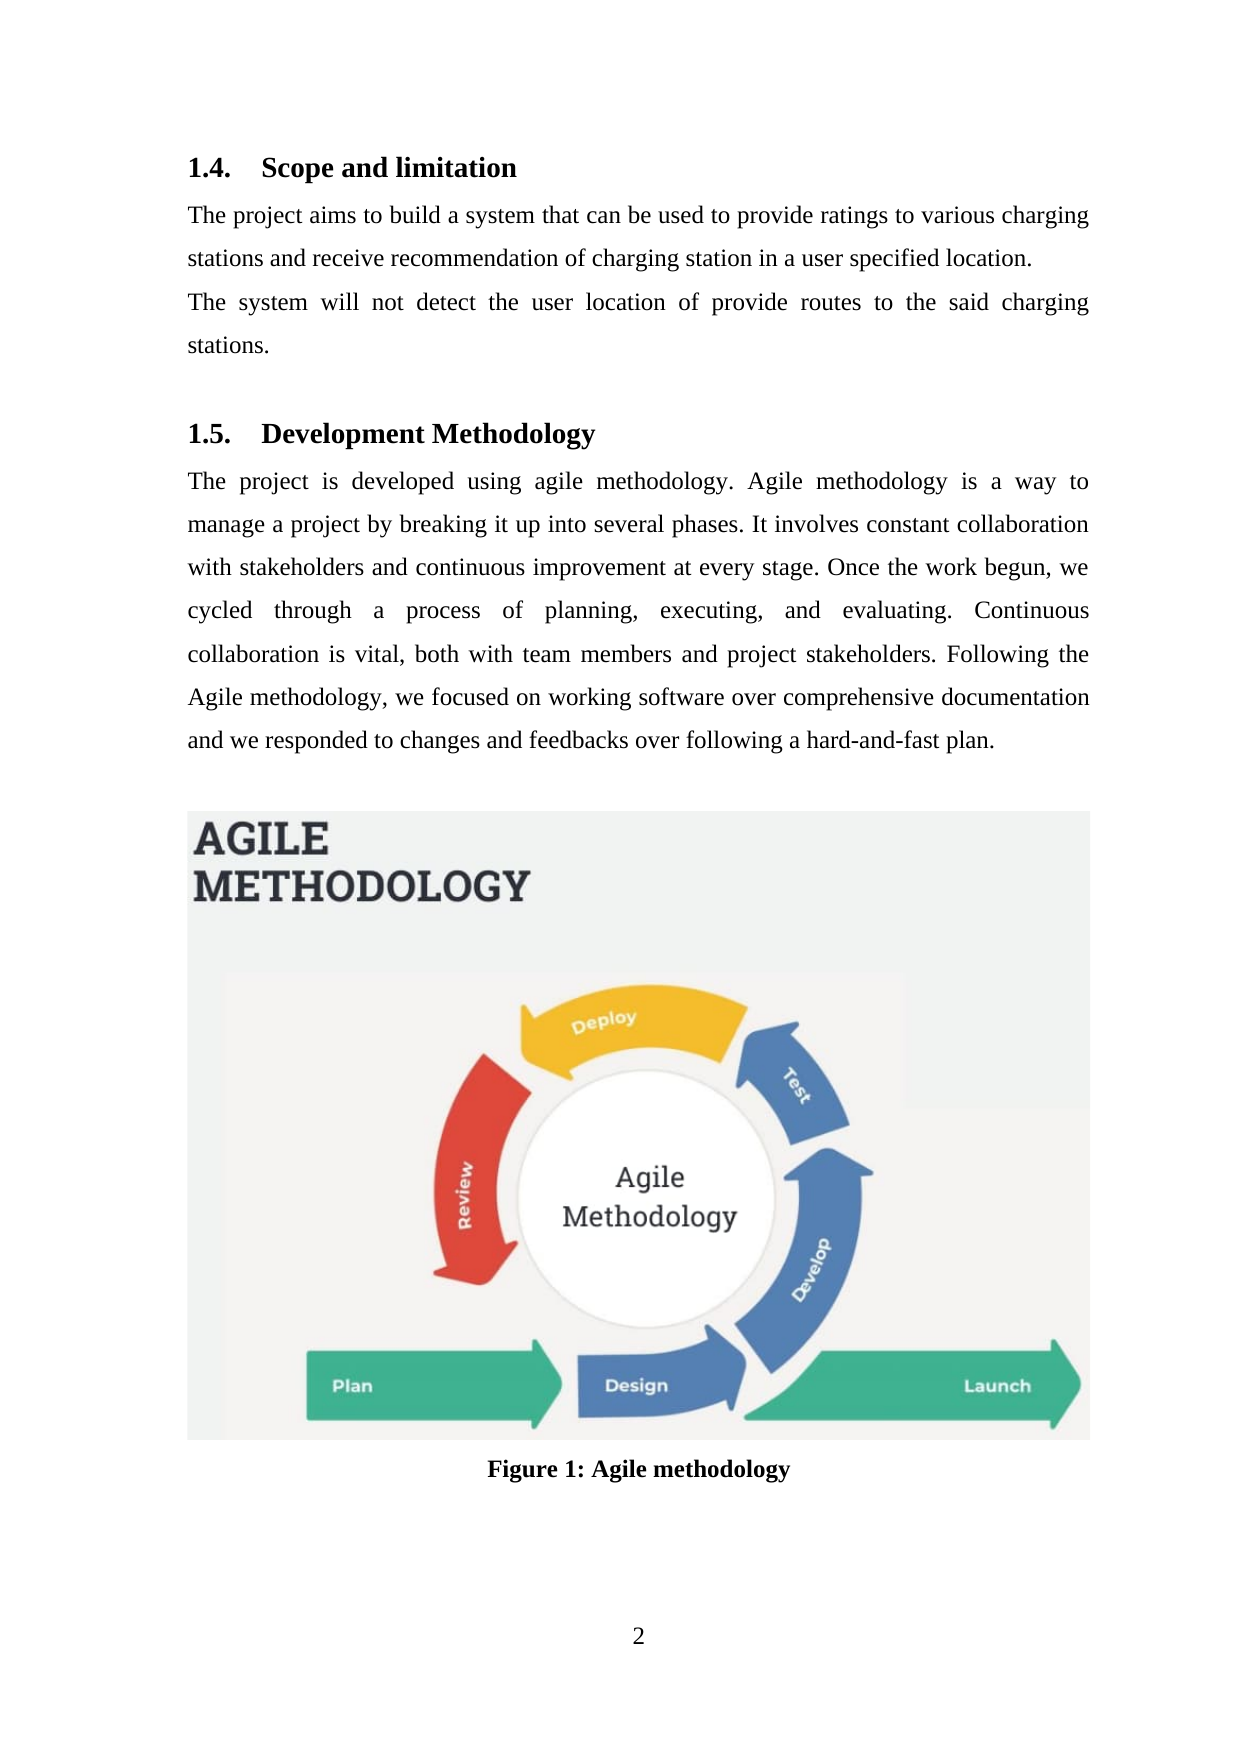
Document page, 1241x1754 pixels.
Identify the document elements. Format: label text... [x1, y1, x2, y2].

subtitle Scope and limitation [187, 150, 1090, 183]
text The system will not detect the user location of provide routes to the said charging stations. [187, 287, 1090, 358]
subtitle Development Methodology [187, 416, 1090, 449]
picture [187, 811, 1091, 1440]
text The project is developed using agile methodology. Agile methodology is a way to manage a project by breaking it up into several phases. It involves constant collaboration with stakeholders and continuous improvement at every stage. Once the work begun, we cycled through a process of planning, executing, and evaluating. Continuous collaboration is vital, both with team members and project stakeholders. Following the Agile methodology, we focused on working software over comprehensive documentation and we responded to changes and feedbacks over following a hard-and-fast plan. [187, 466, 1090, 754]
text Figure 1: Agile methodology [187, 1454, 1090, 1482]
text The project aims to build a system that can be used to provide ratings to various charging stations and receive recommendation of charging station in a user specified location. [187, 200, 1090, 272]
